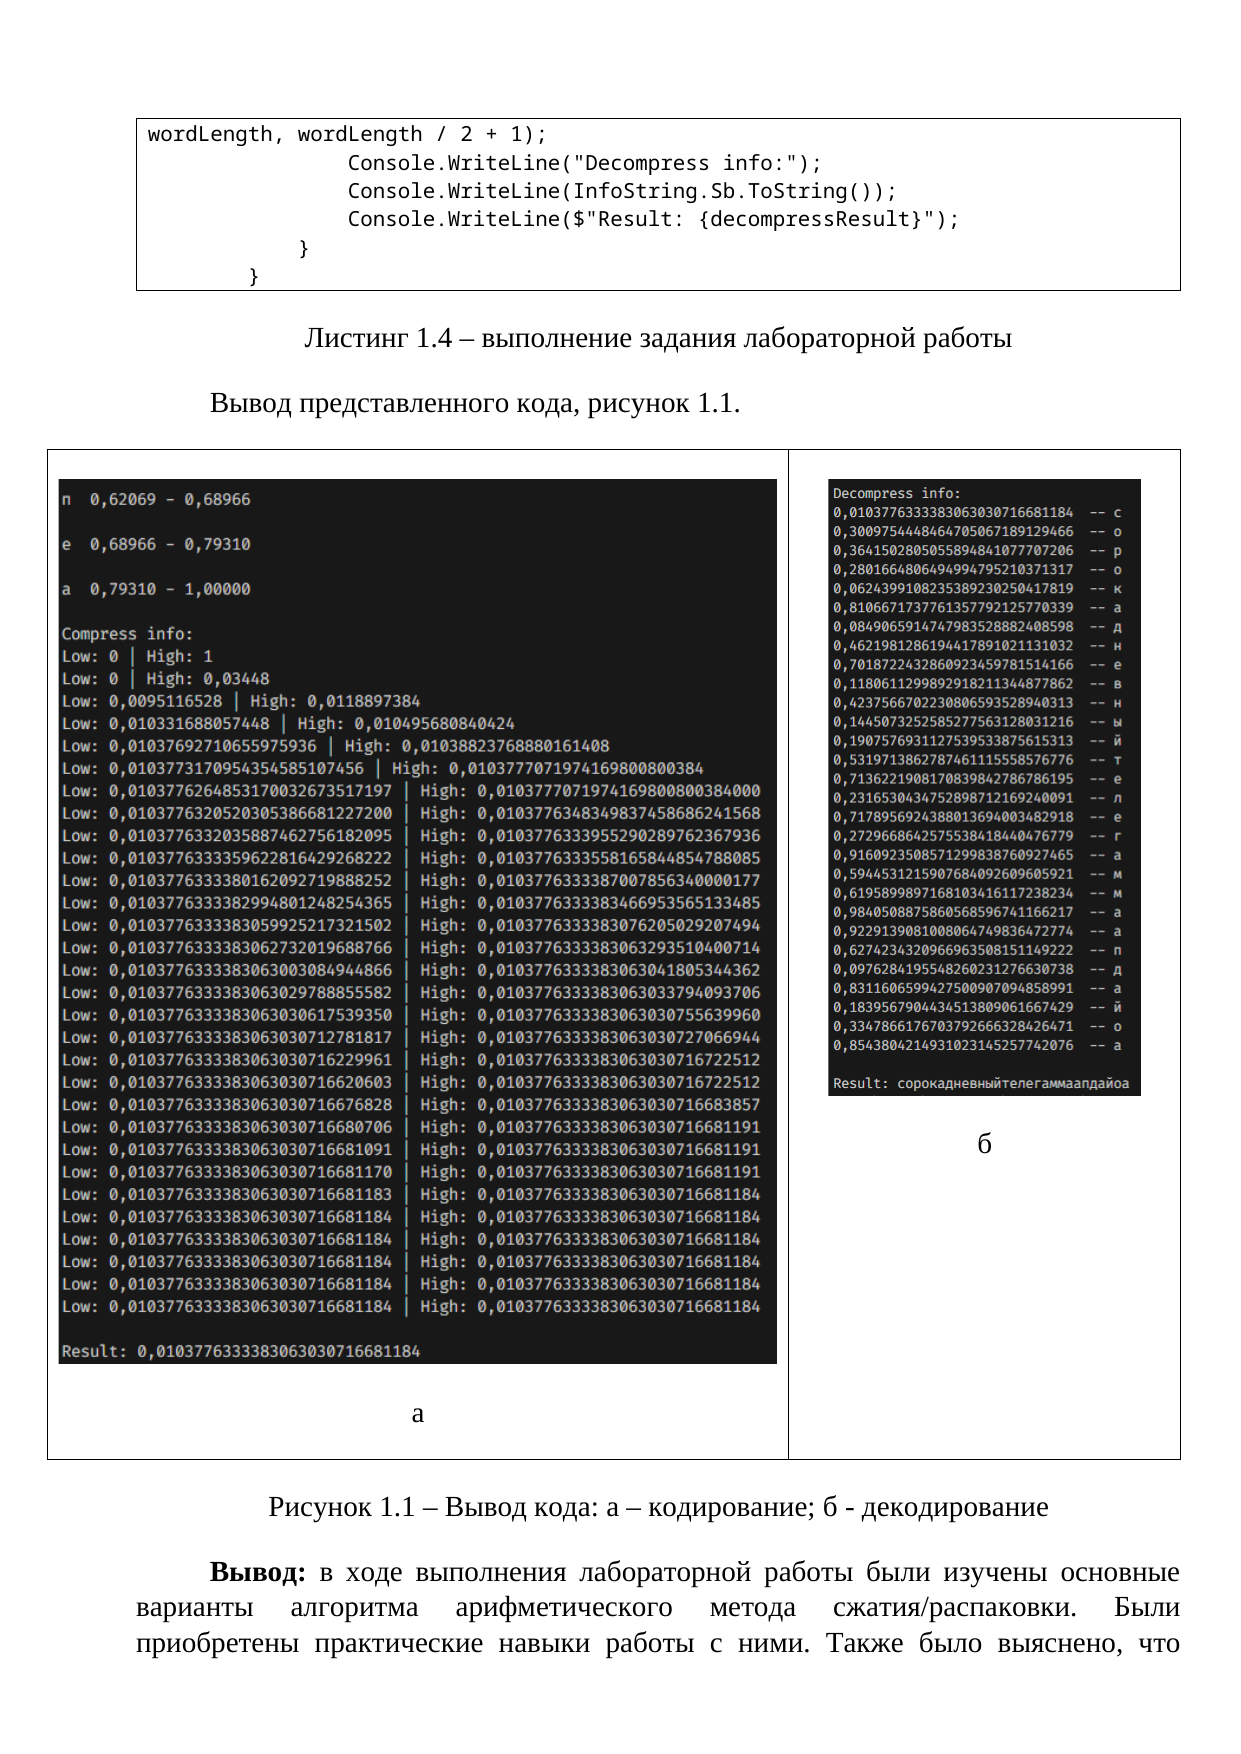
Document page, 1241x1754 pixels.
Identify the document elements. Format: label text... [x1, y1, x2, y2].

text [136, 1554, 1181, 1658]
picture [828, 479, 1141, 1096]
text Листинг 1.4 – выполнение задания лабораторной работы [136, 320, 1181, 353]
text Вывод представленного кода, рисунок 1.1. [136, 385, 1181, 418]
table_header a [48, 450, 788, 1459]
text Рисунок 1.1 – Вывод кода: а – кодирование; б - декодирование [136, 1489, 1181, 1523]
picture [58, 479, 777, 1364]
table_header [137, 119, 1180, 290]
table_header б [789, 450, 1180, 1459]
